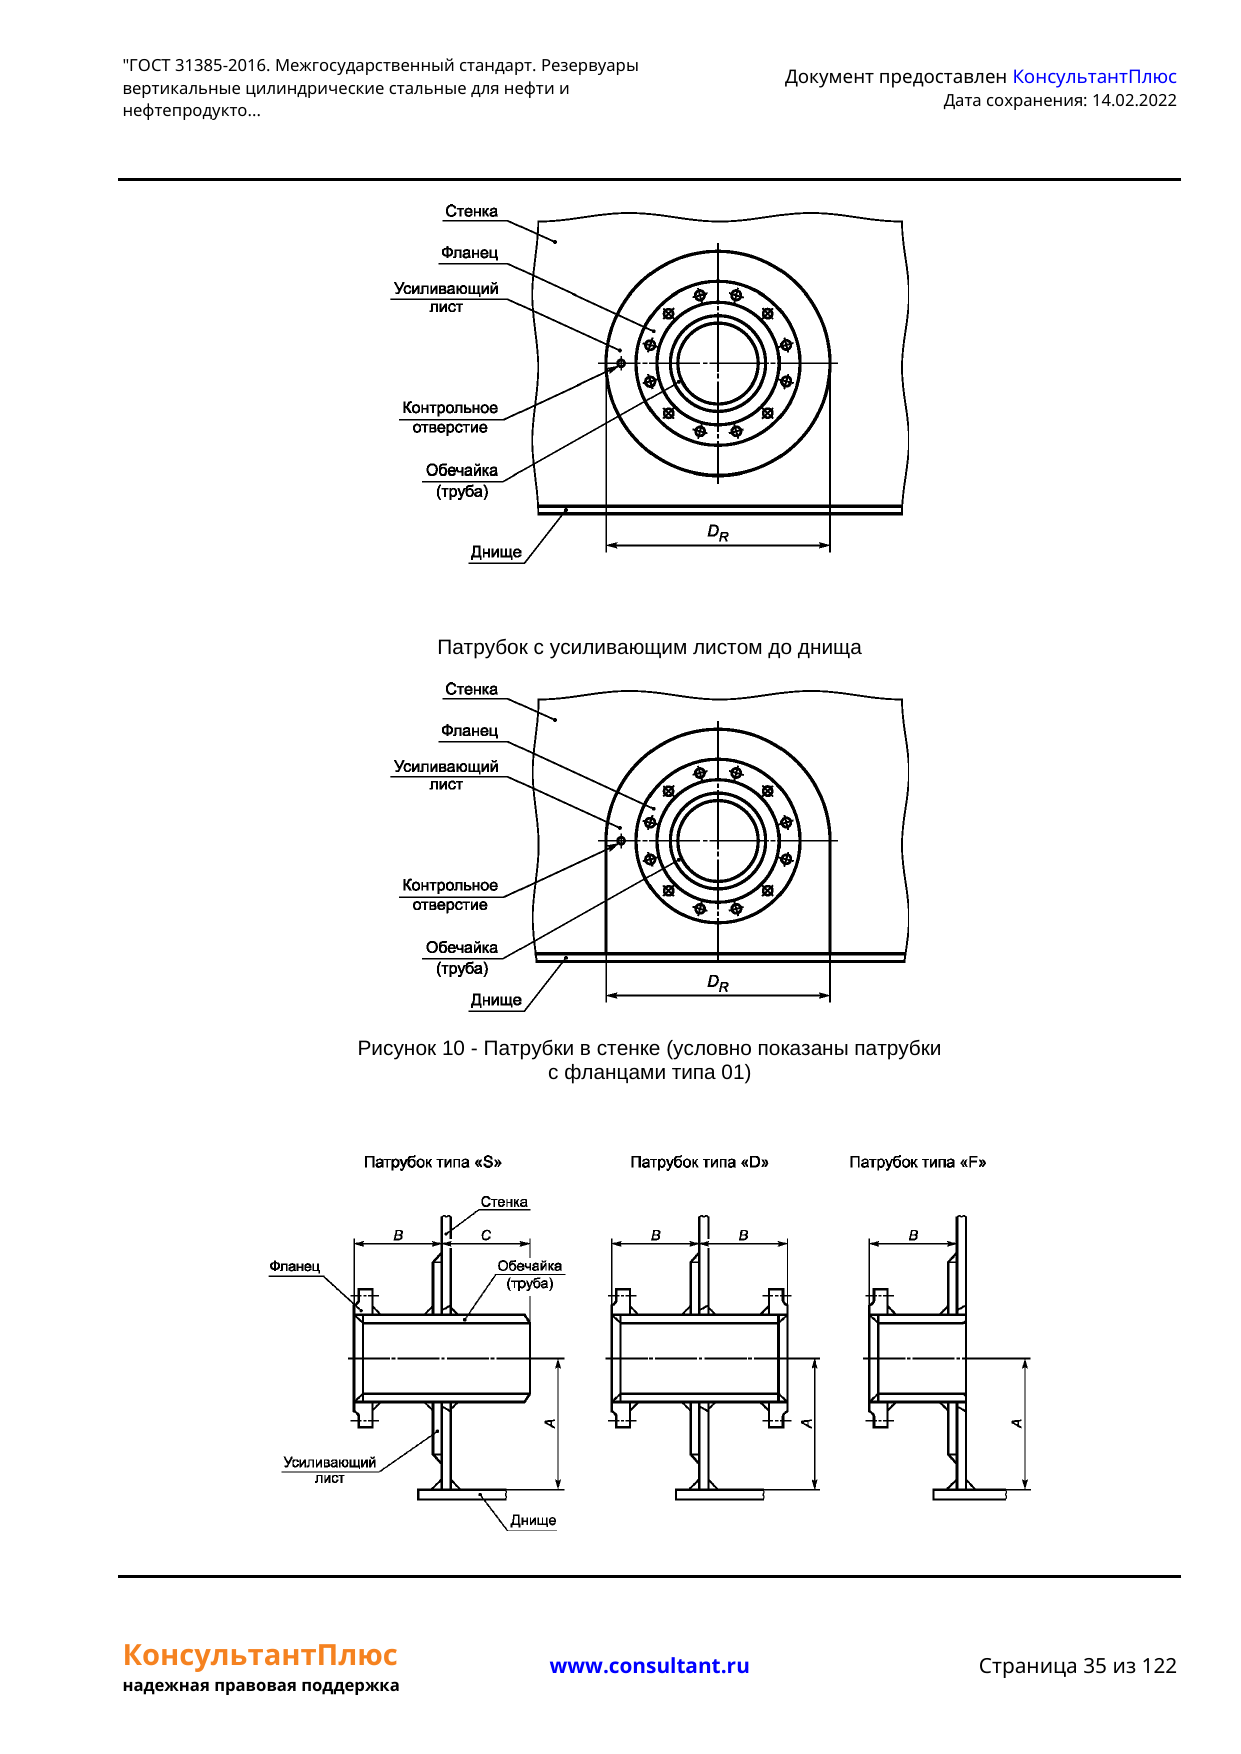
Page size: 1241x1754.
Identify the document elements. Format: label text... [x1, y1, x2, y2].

text с фланцами типа 01) [118, 1060, 1181, 1084]
text Рисунок 10 - Патрубки в стенке (условно показаны патрубки [118, 1036, 1181, 1060]
text Патрубок с усиливающим листом до днища [118, 635, 1181, 659]
picture [390, 204, 909, 564]
picture [390, 682, 909, 1012]
picture [268, 1155, 1031, 1531]
